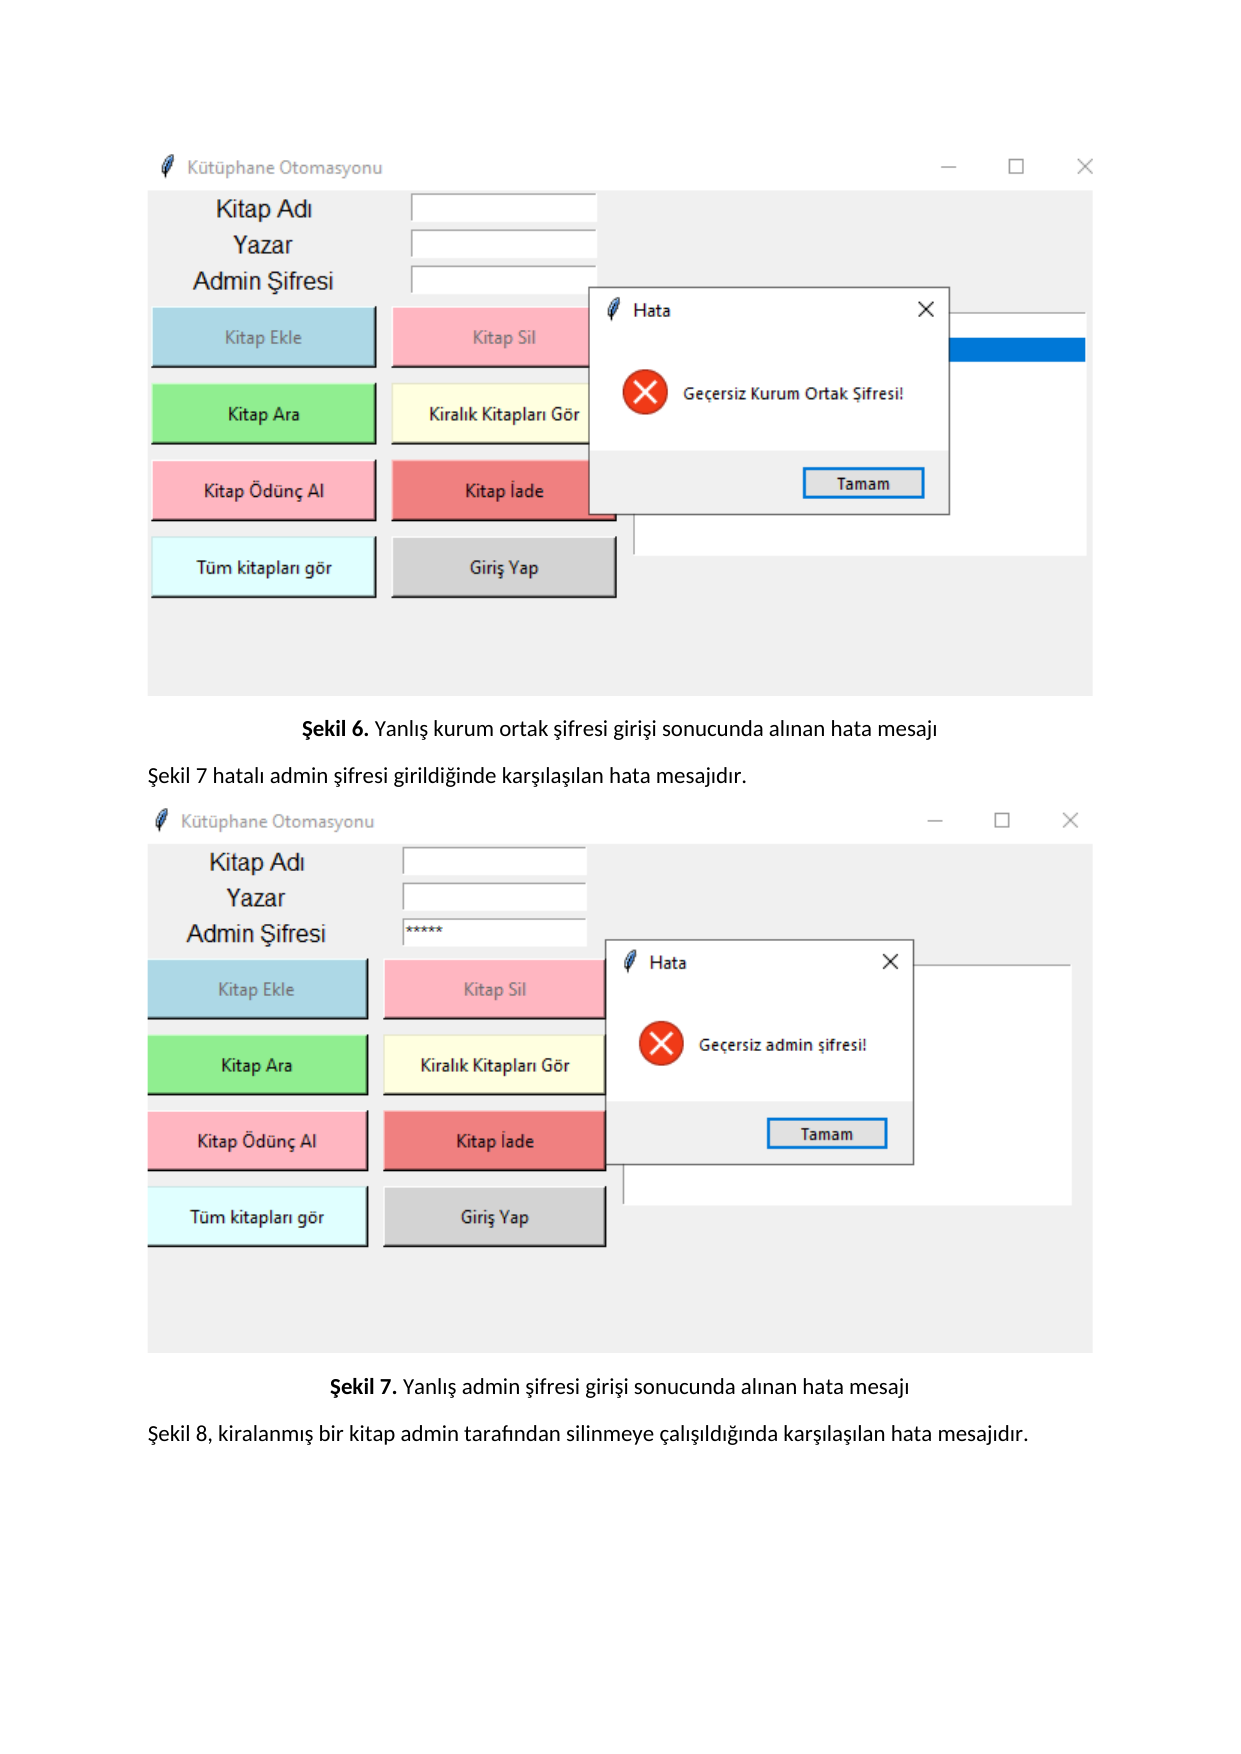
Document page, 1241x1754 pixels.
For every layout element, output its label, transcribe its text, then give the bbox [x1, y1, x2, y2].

text Şekil 6. Yanlış kurum ortak şifresi girişi sonucunda alınan hata mesajı [148, 714, 1093, 742]
text Şekil 8, kiralanmış bir kitap admin tarafından silinmeye çalışıldığında karşılaşılan hata mesajıdır. [148, 1419, 1093, 1447]
text Şekil 7. Yanlış admin şifresi girişi sonucunda alınan hata mesajı [148, 1372, 1093, 1400]
picture [147, 807, 1093, 1353]
text Şekil 7 hatalı admin şifresi girildiğinde karşılaşılan hata mesajıdır. [148, 761, 1093, 789]
picture [147, 147, 1093, 696]
